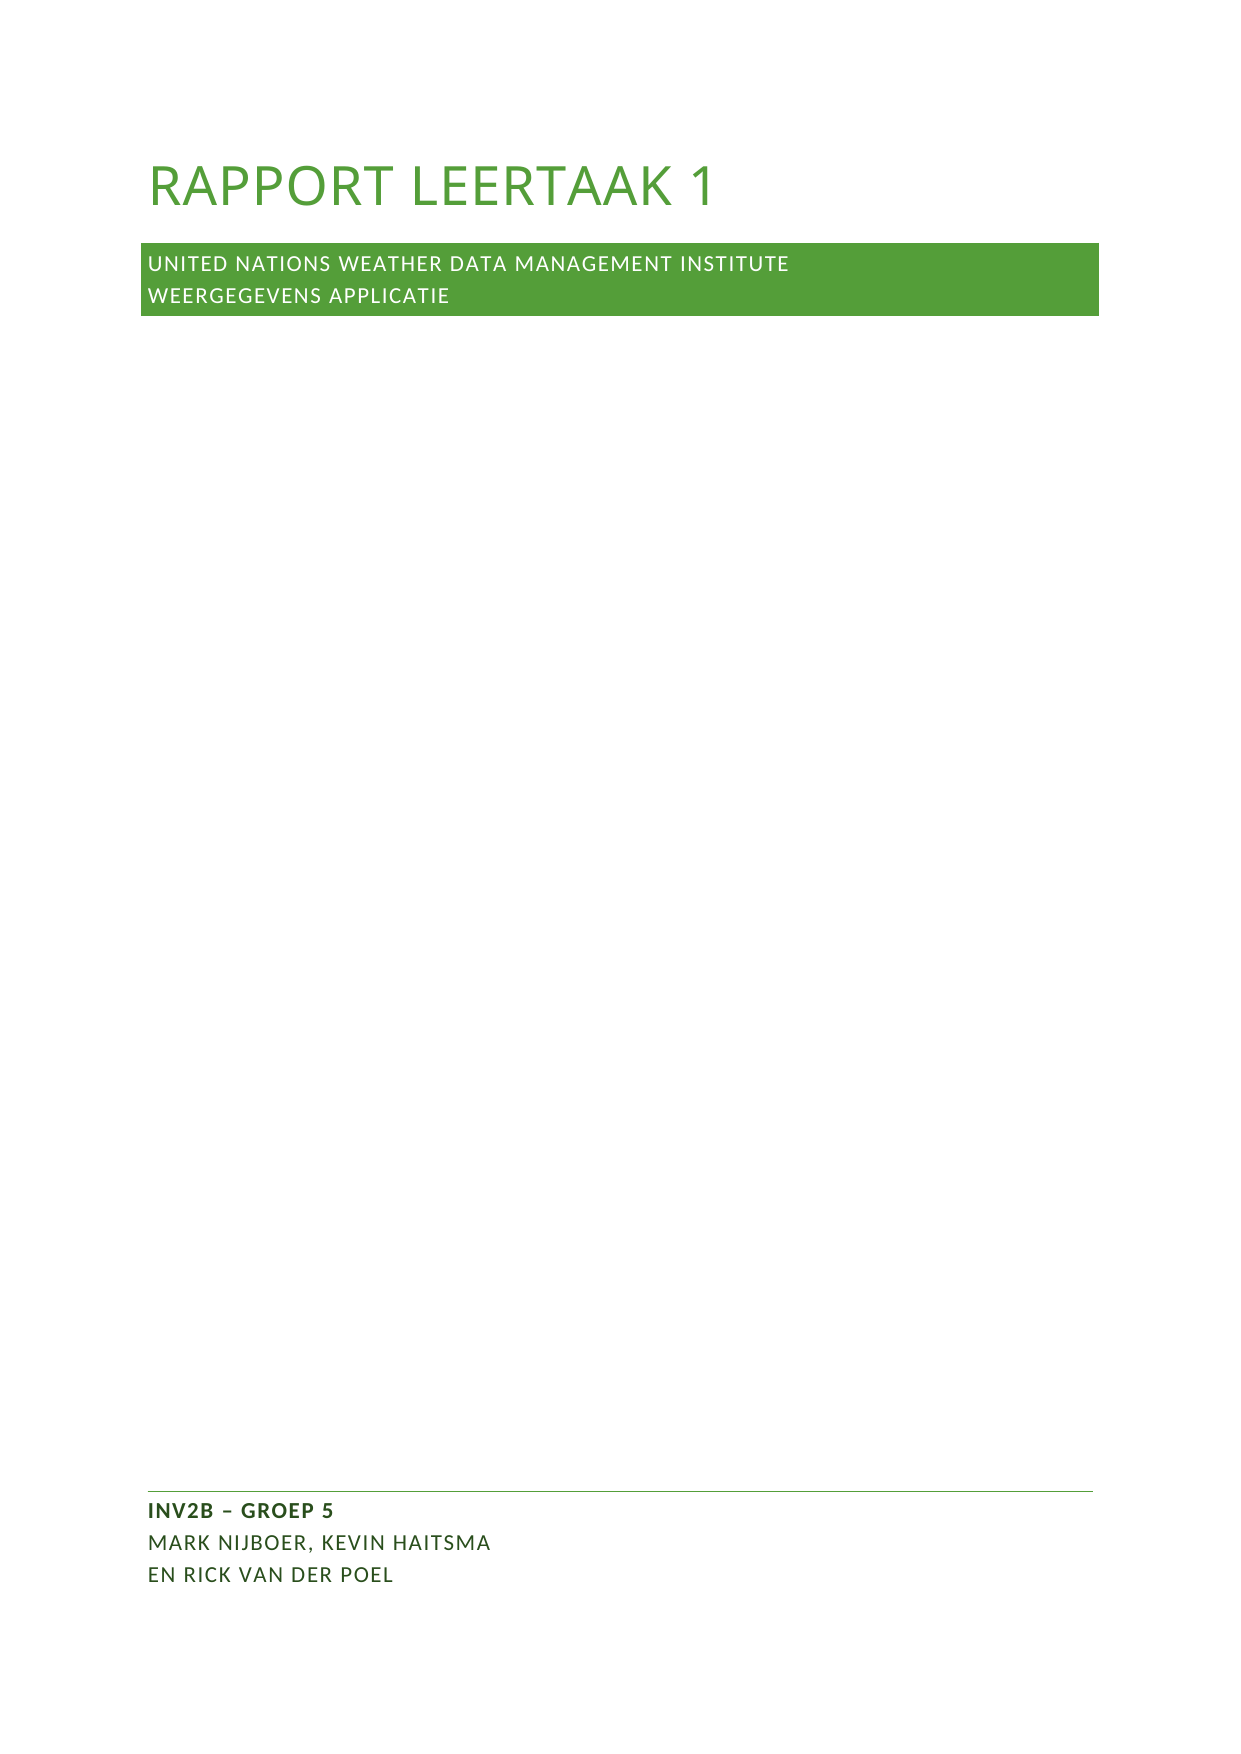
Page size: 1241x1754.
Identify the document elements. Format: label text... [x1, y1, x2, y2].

subtitle United Nations Weather Data Management Institute Weergegevens Applicatie [148, 249, 1093, 309]
subtitle INV2B – Groep 5 Mark Nijboer, Kevin Haitsma en Rick van der Poel [148, 1492, 1093, 1589]
title Rapport Leertaak 1 [148, 148, 1093, 221]
